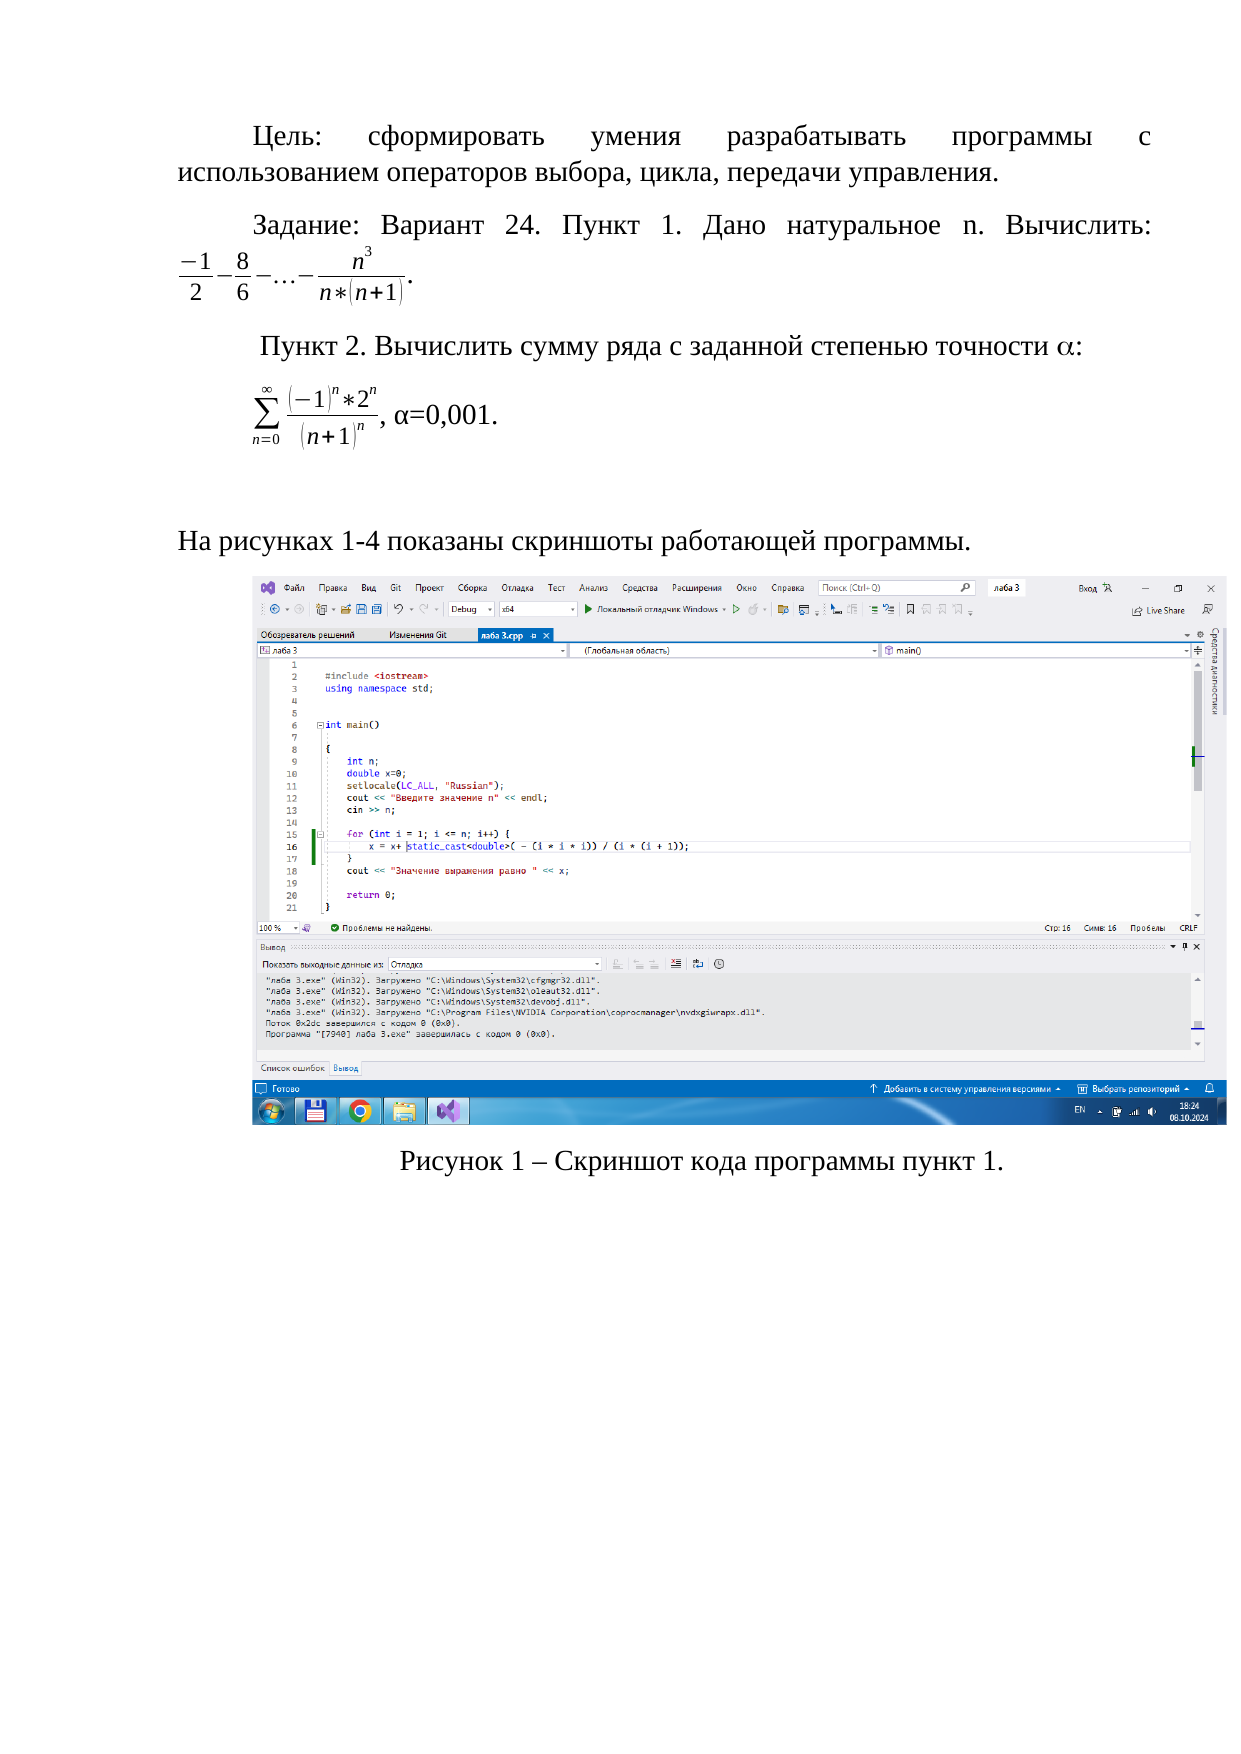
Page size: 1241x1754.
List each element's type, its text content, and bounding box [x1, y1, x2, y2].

text Цель: сформировать умения разрабатывать программы с использованием операторов выбора, цикла, передачи управления. [177, 118, 1152, 188]
text Пункт 2. Вычислить сумму ряда с заданной степенью точности : [177, 328, 1152, 361]
text , α=0,001. [177, 381, 1152, 451]
text На рисунках 1-4 показаны скриншоты работающей программы. [177, 523, 1152, 557]
text Задание: Вариант 24. Пункт 1. Дано натуральное n. Вычислить: . [177, 207, 1152, 308]
picture [252, 576, 1227, 1125]
text Рисунок 1 – Скриншот кода программы пункт 1. [177, 1143, 1152, 1177]
